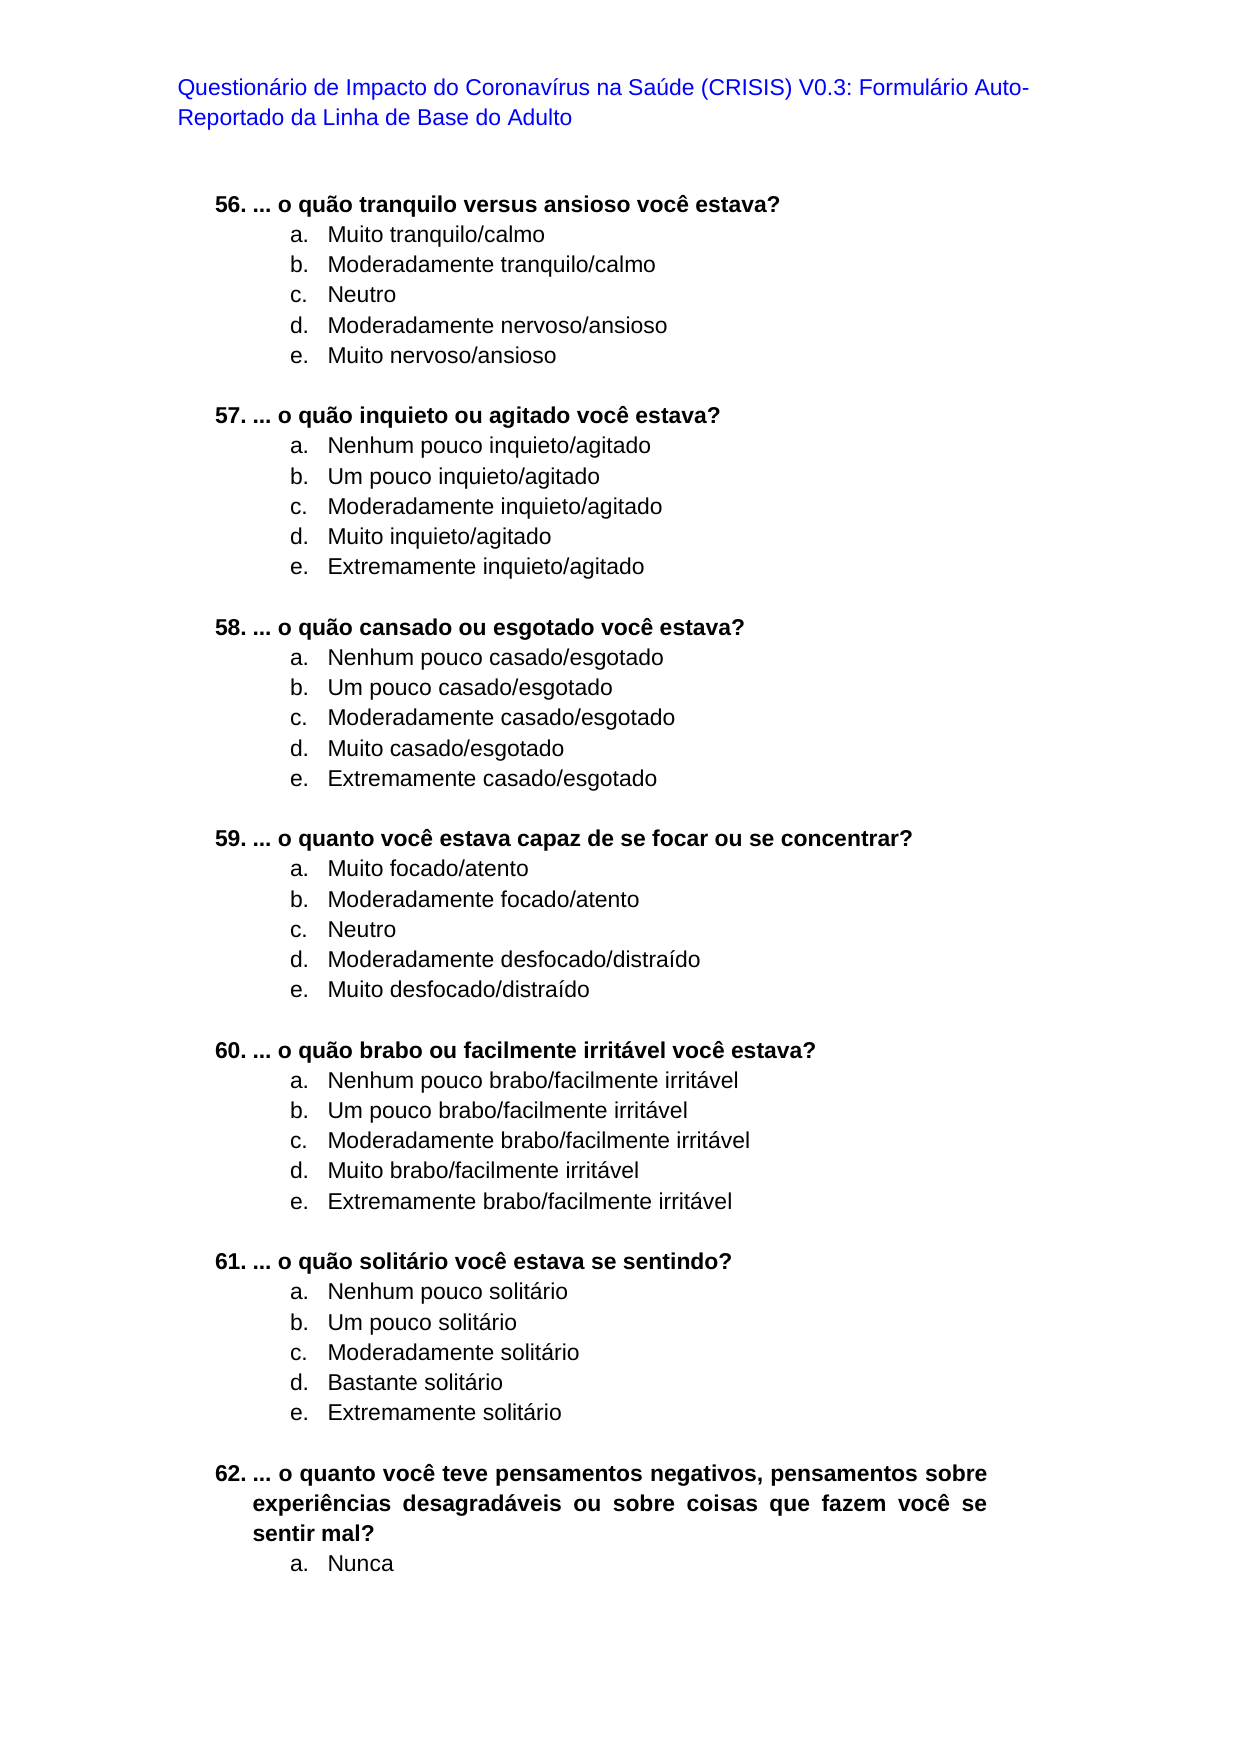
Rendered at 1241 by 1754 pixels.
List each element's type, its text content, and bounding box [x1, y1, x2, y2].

list Muito nervoso/ansioso [290, 342, 988, 368]
list Bastante solitário [290, 1369, 988, 1395]
list ... o quão tranquilo versus ansioso você estava? [215, 191, 988, 217]
list Nunca [290, 1550, 988, 1576]
list ... o quão inquieto ou agitado você estava? [215, 402, 988, 428]
list ... o quanto você estava capaz de se focar ou se concentrar? [215, 825, 988, 851]
list ... o quão brabo ou facilmente irritável você estava? [215, 1037, 988, 1063]
list Nenhum pouco solitário [290, 1278, 988, 1304]
list ... o quanto você teve pensamentos negativos, pensamentos sobre experiências desagradáveis ou sobre coisas que fazem você se sentir mal? [215, 1459, 988, 1546]
list Neutro [290, 916, 988, 942]
list Extremamente casado/esgotado [290, 765, 988, 791]
list Muito brabo/facilmente irritável [290, 1157, 988, 1184]
list ... o quão solitário você estava se sentindo? [215, 1248, 988, 1274]
list Muito desfocado/distraído [290, 976, 988, 1002]
list Nenhum pouco casado/esgotado [290, 644, 988, 670]
list Moderadamente nervoso/ansioso [290, 312, 988, 338]
list Muito inquieto/agitado [290, 523, 988, 549]
list Um pouco solitário [290, 1308, 988, 1335]
list Moderadamente casado/esgotado [290, 704, 988, 731]
list Neutro [290, 281, 988, 308]
list ... o quão cansado ou esgotado você estava? [215, 614, 988, 640]
list Muito focado/atento [290, 855, 988, 882]
list Moderadamente brabo/facilmente irritável [290, 1127, 988, 1153]
list Muito tranquilo/calmo [290, 221, 988, 247]
list Moderadamente desfocado/distraído [290, 946, 988, 972]
list Moderadamente inquieto/agitado [290, 493, 988, 519]
list Muito casado/esgotado [290, 734, 988, 761]
list Nenhum pouco brabo/facilmente irritável [290, 1067, 988, 1093]
list Nenhum pouco inquieto/agitado [290, 432, 988, 459]
list Extremamente solitário [290, 1399, 988, 1425]
list Moderadamente tranquilo/calmo [290, 251, 988, 277]
list Extremamente brabo/facilmente irritável [290, 1188, 988, 1214]
list Um pouco brabo/facilmente irritável [290, 1097, 988, 1123]
list Moderadamente solitário [290, 1339, 988, 1365]
list Um pouco casado/esgotado [290, 674, 988, 700]
list Moderadamente focado/atento [290, 886, 988, 912]
list Um pouco inquieto/agitado [290, 463, 988, 489]
list Extremamente inquieto/agitado [290, 553, 988, 579]
